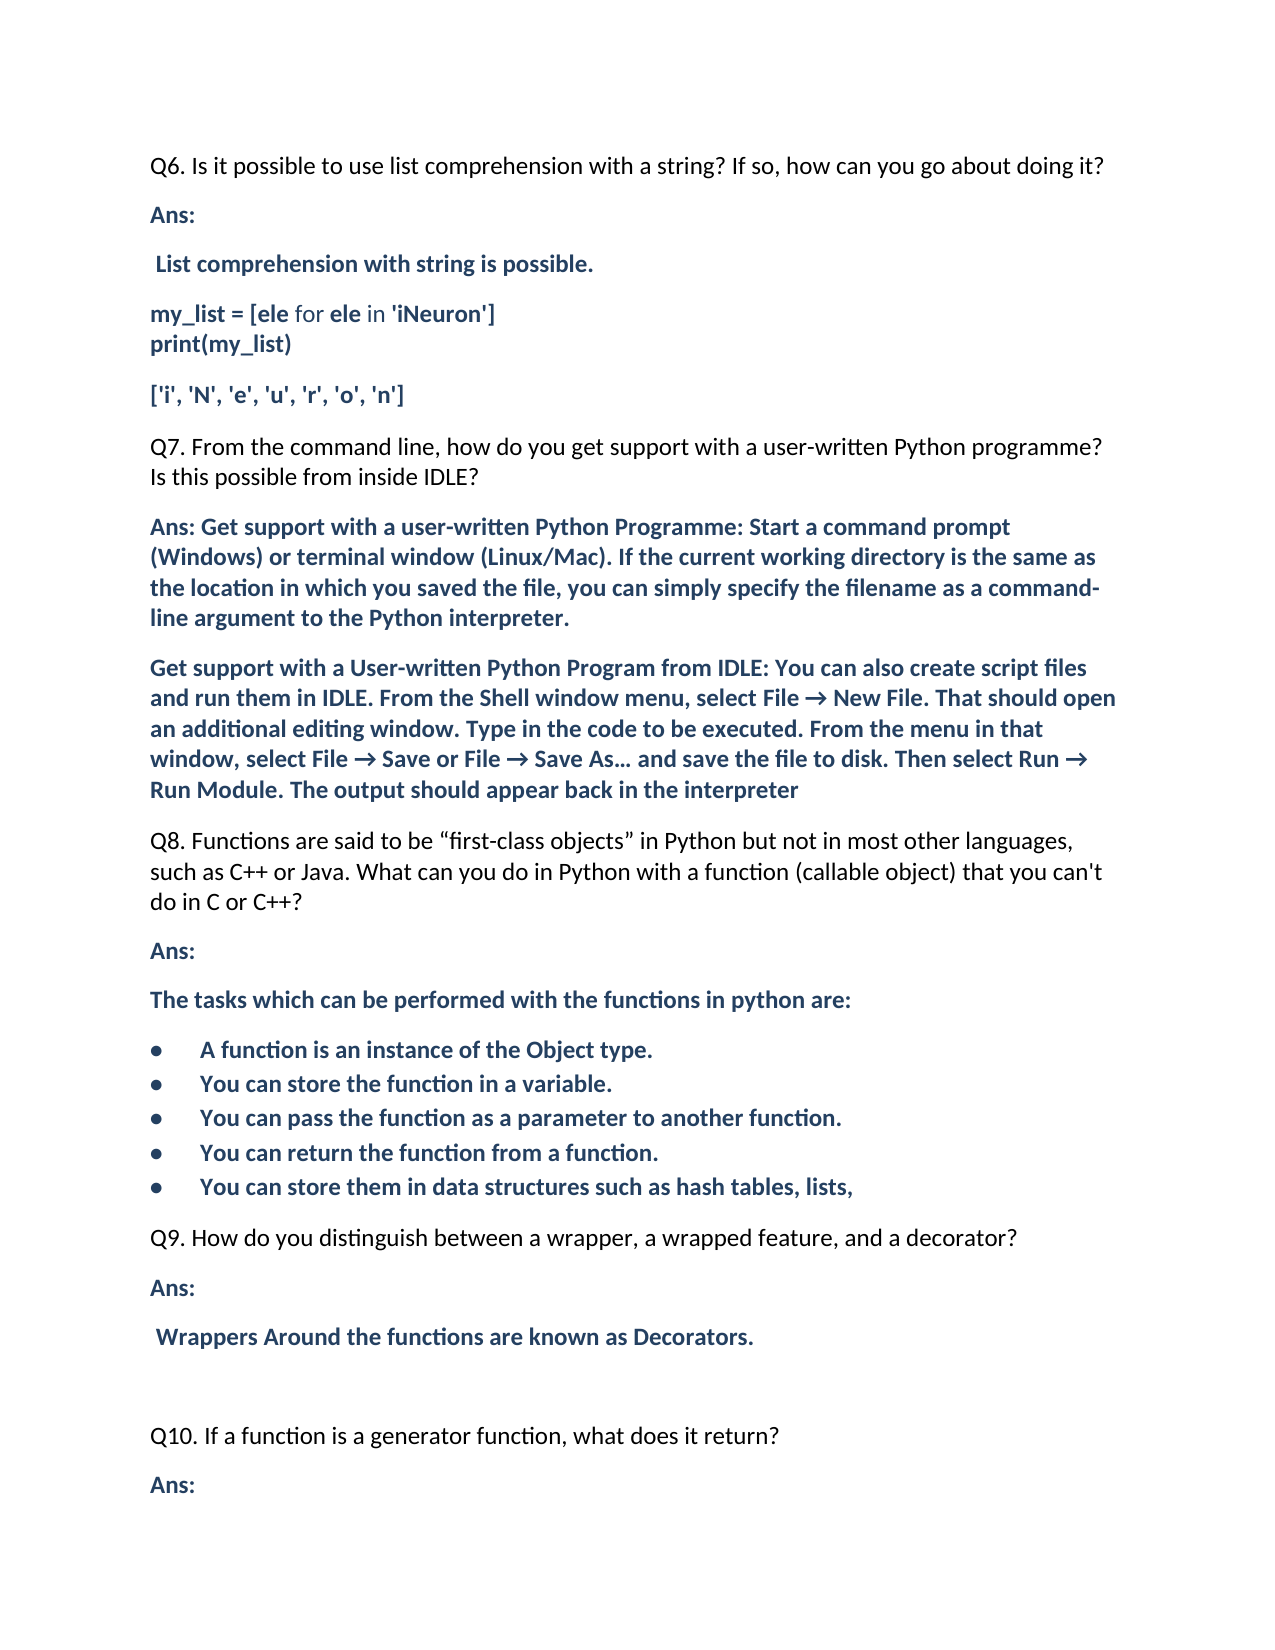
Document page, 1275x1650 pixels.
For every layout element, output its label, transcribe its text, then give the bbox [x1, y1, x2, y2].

list You can store the function in a variable. [150, 1068, 1125, 1099]
text Wrappers Around the functions are known as Decorators. [150, 1321, 1125, 1351]
subtitle Q10. If a function is a generator function, what does it return? [150, 1420, 1125, 1450]
text ['i', 'N', 'e', 'u', 'r', 'o', 'n'] [150, 380, 1125, 410]
text Ans: Get support with a user-written Python Programme: Start a command prompt (Windows) or terminal window (Linux/Mac). If the current working directory is the same as the location in which you saved the file, you can simply specify the filename as a command-line argument to the Python interpreter. [150, 511, 1125, 633]
list A function is an instance of the Object type. [150, 1034, 1125, 1064]
text my_list = [ele for ele in 'iNeuron'] print(my_list) [150, 298, 1125, 359]
text List comprehension with string is possible. [150, 248, 1125, 279]
list You can store them in data structures such as hash tables, lists, [150, 1171, 1125, 1202]
text The tasks which can be performed with the functions in python are: [150, 985, 1125, 1015]
subtitle Q9. How do you distinguish between a wrapper, a wrapped feature, and a decorator? [150, 1222, 1125, 1253]
list You can return the function from a function. [150, 1137, 1125, 1167]
subtitle Q8. Functions are said to be “first-class objects” in Python but not in most other languages, such as C++ or Java. What can you do in Python with a function (callable object) that you can't do in C or C++? [150, 825, 1125, 917]
subtitle Q7. From the command line, how do you get support with a user-written Python programme? Is this possible from inside IDLE? [150, 431, 1125, 492]
text Ans: [150, 199, 1125, 230]
text Ans: [150, 1272, 1125, 1302]
text Ans: [150, 1469, 1125, 1499]
text Ans: [150, 935, 1125, 966]
subtitle Q6. Is it possible to use list comprehension with a string? If so, how can you go about doing it? [150, 150, 1125, 181]
list You can pass the function as a parameter to another function. [150, 1102, 1125, 1133]
text Get support with a User-written Python Program from IDLE: You can also create script files and run them in IDLE. From the Shell window menu, select File → New File. That should open an additional editing window. Type in the code to be executed. From the menu in that window, select File → Save or File → Save As… and save the file to disk. Then select Run → Run Module. The output should appear back in the interpreter [150, 652, 1125, 804]
